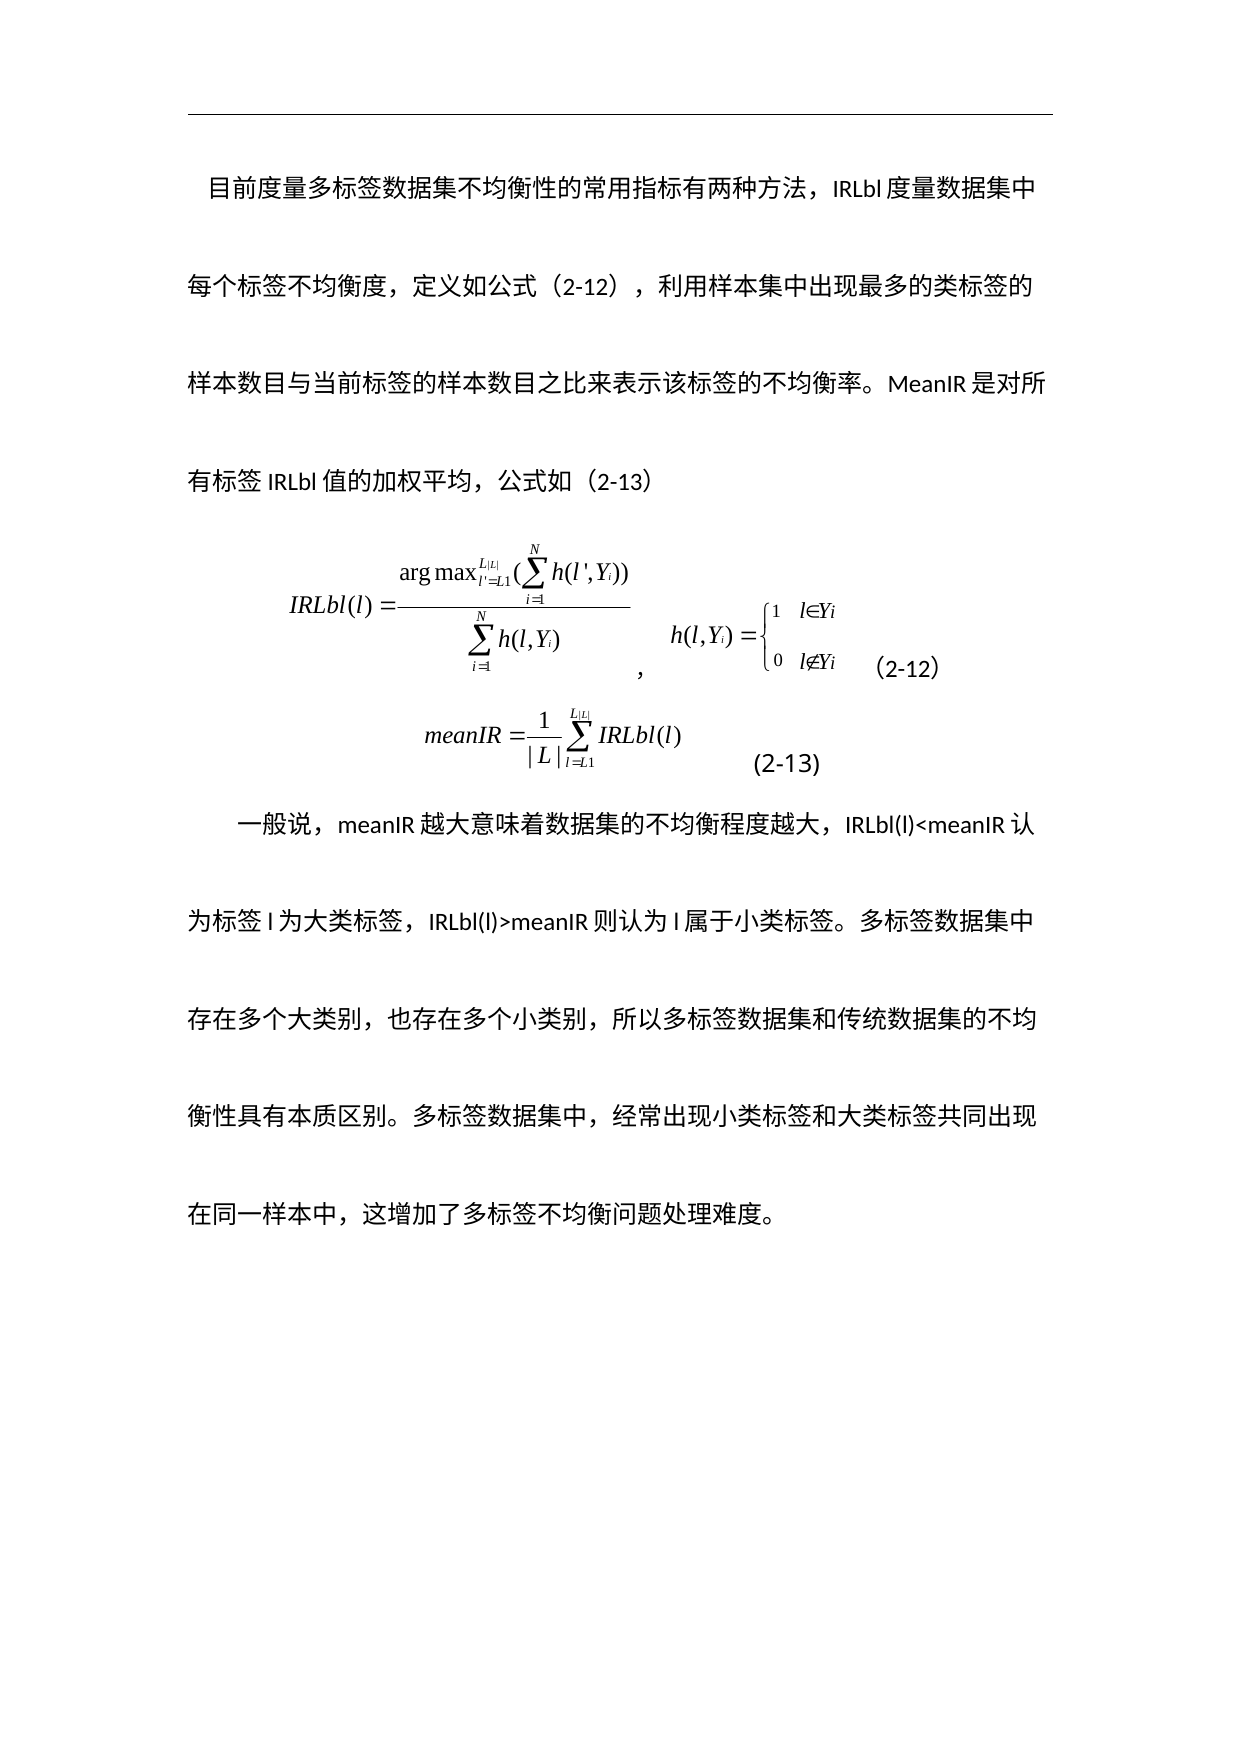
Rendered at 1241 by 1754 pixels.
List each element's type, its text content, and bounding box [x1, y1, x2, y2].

text 一般说，meanIR越大意味着数据集的不均衡程度越大，IRLbl(l)<meanIR认为标签l为大类标签，IRLbl(l)>meanIR则认为l属于小类标签。多标签数据集中存在多个大类别，也存在多个小类别，所以多标签数据集和传统数据集的不均衡性具有本质区别。多标签数据集中，经常出现小类标签和大类标签共同出现在同一样本中，这增加了多标签不均衡问题处理难度。 [187, 790, 1053, 1245]
text ， （2-12） [187, 530, 1053, 692]
text (2-13) [187, 692, 1053, 790]
text 目前度量多标签数据集不均衡性的常用指标有两种方法，IRLbl度量数据集中每个标签不均衡度，定义如公式（2-12），利用样本集中出现最多的类标签的样本数目与当前标签的样本数目之比来表示该标签的不均衡率。MeanIR是对所有标签IRLbl值的加权平均，公式如（2-13） [187, 154, 1053, 512]
